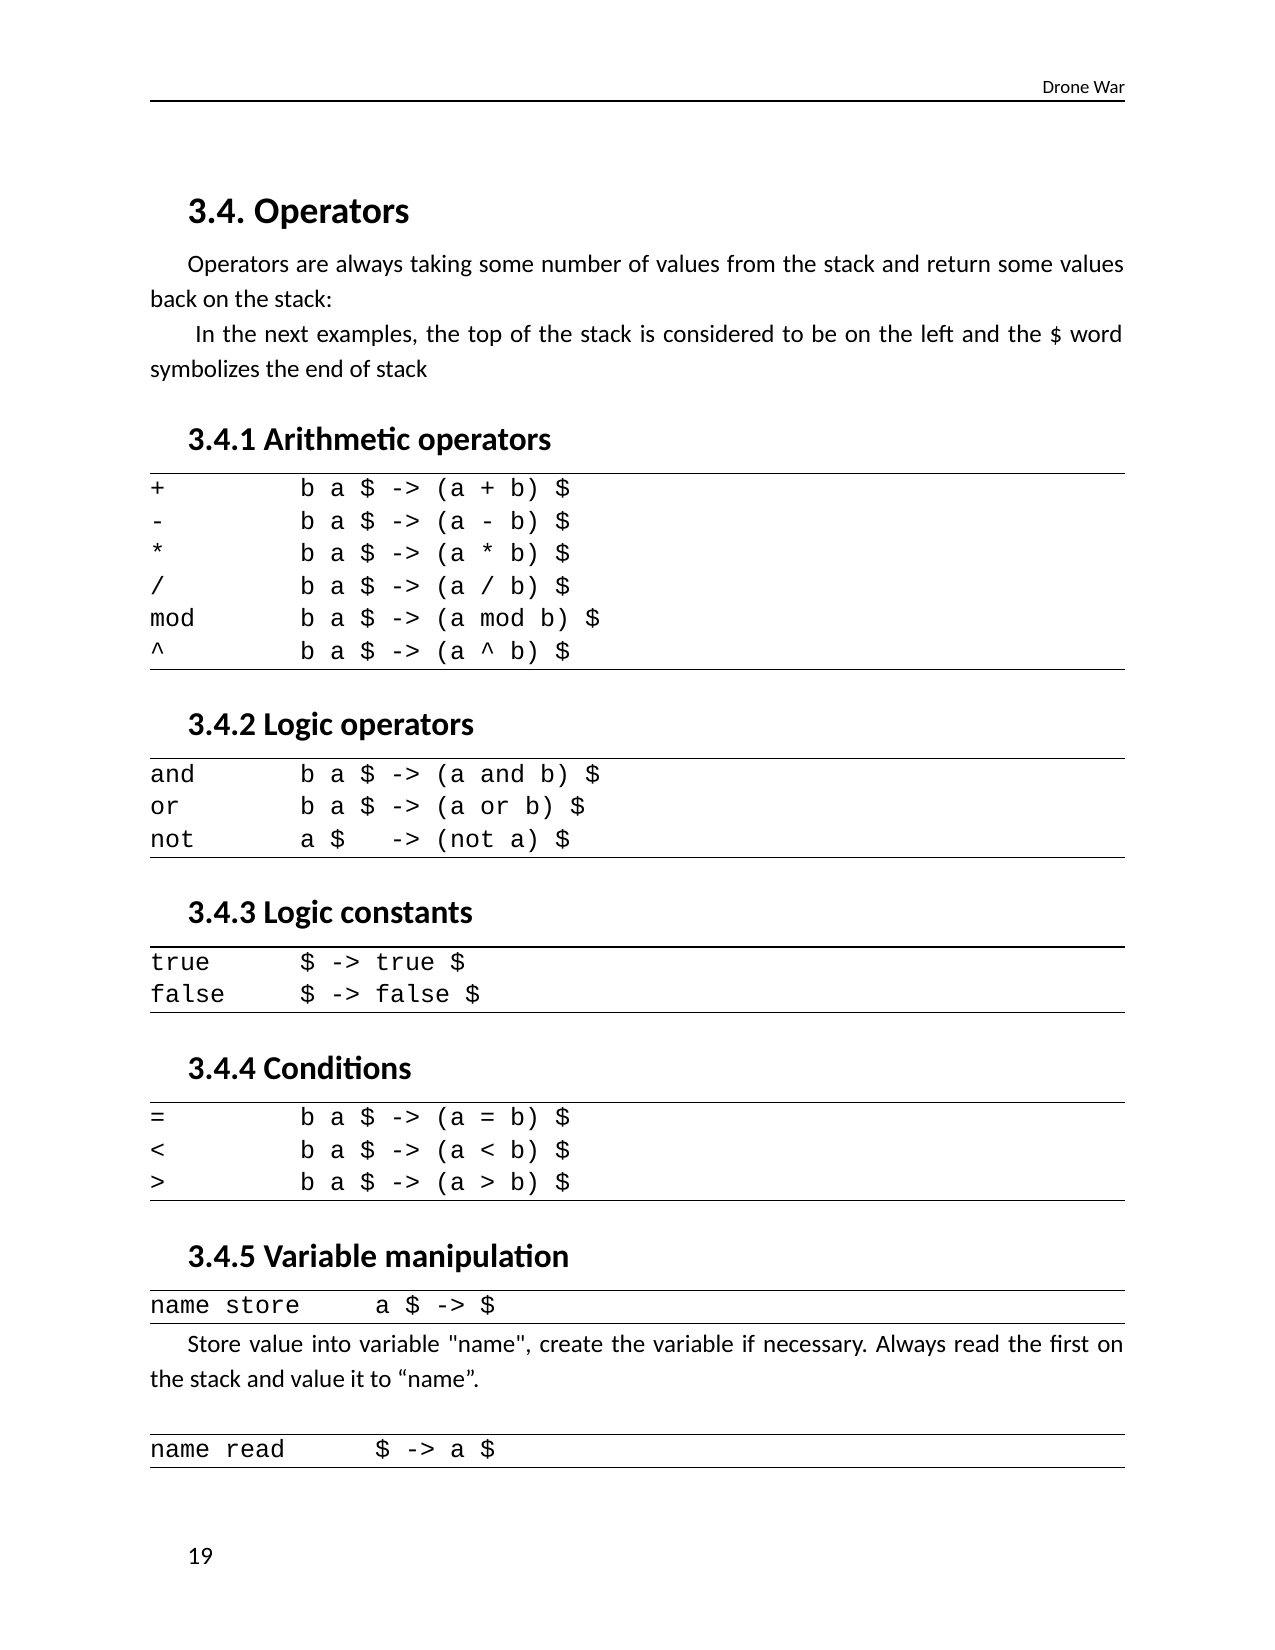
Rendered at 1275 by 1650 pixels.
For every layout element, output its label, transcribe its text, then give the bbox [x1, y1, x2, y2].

text > b a $ -> (a > b) $ [150, 1167, 1125, 1200]
subtitle 3.4.1 Arithmetic operators [150, 418, 1125, 458]
text ^ b a $ -> (a ^ b) $ [150, 635, 1125, 669]
text In the next examples, the top of the stack is considered to be on the left and the $ word symbolizes the end of stack [150, 318, 1125, 384]
text + b a $ -> (a + b) $ [150, 474, 1125, 504]
text Store value into variable "name", create the variable if necessary. Always read the first on the stack and value it to “name”. [150, 1329, 1125, 1394]
text true $ -> true $ [150, 948, 1125, 978]
text or b a $ -> (a or b) $ [150, 791, 1125, 822]
subtitle 3.4. Operators [150, 187, 1125, 233]
text / b a $ -> (a / b) $ [150, 570, 1125, 602]
subtitle 3.4.2 Logic operators [150, 703, 1125, 744]
text not a $ -> (not a) $ [150, 823, 1125, 857]
text name store a $ -> $ [150, 1291, 1125, 1323]
subtitle 3.4.5 Variable manipulation [150, 1235, 1125, 1276]
text - b a $ -> (a - b) $ [150, 505, 1125, 537]
text * b a $ -> (a * b) $ [150, 538, 1125, 569]
text false $ -> false $ [150, 979, 1125, 1012]
text and b a $ -> (a and b) $ [150, 759, 1125, 790]
text Operators are always taking some number of values from the stack and return some values back on the stack: [150, 248, 1125, 314]
subtitle 3.4.3 Logic constants [150, 891, 1125, 932]
subtitle 3.4.4 Conditions [150, 1047, 1125, 1087]
text mod b a $ -> (a mod b) $ [150, 603, 1125, 634]
text < b a $ -> (a < b) $ [150, 1134, 1125, 1166]
text name read $ -> a $ [150, 1435, 1125, 1467]
text = b a $ -> (a = b) $ [150, 1103, 1125, 1133]
